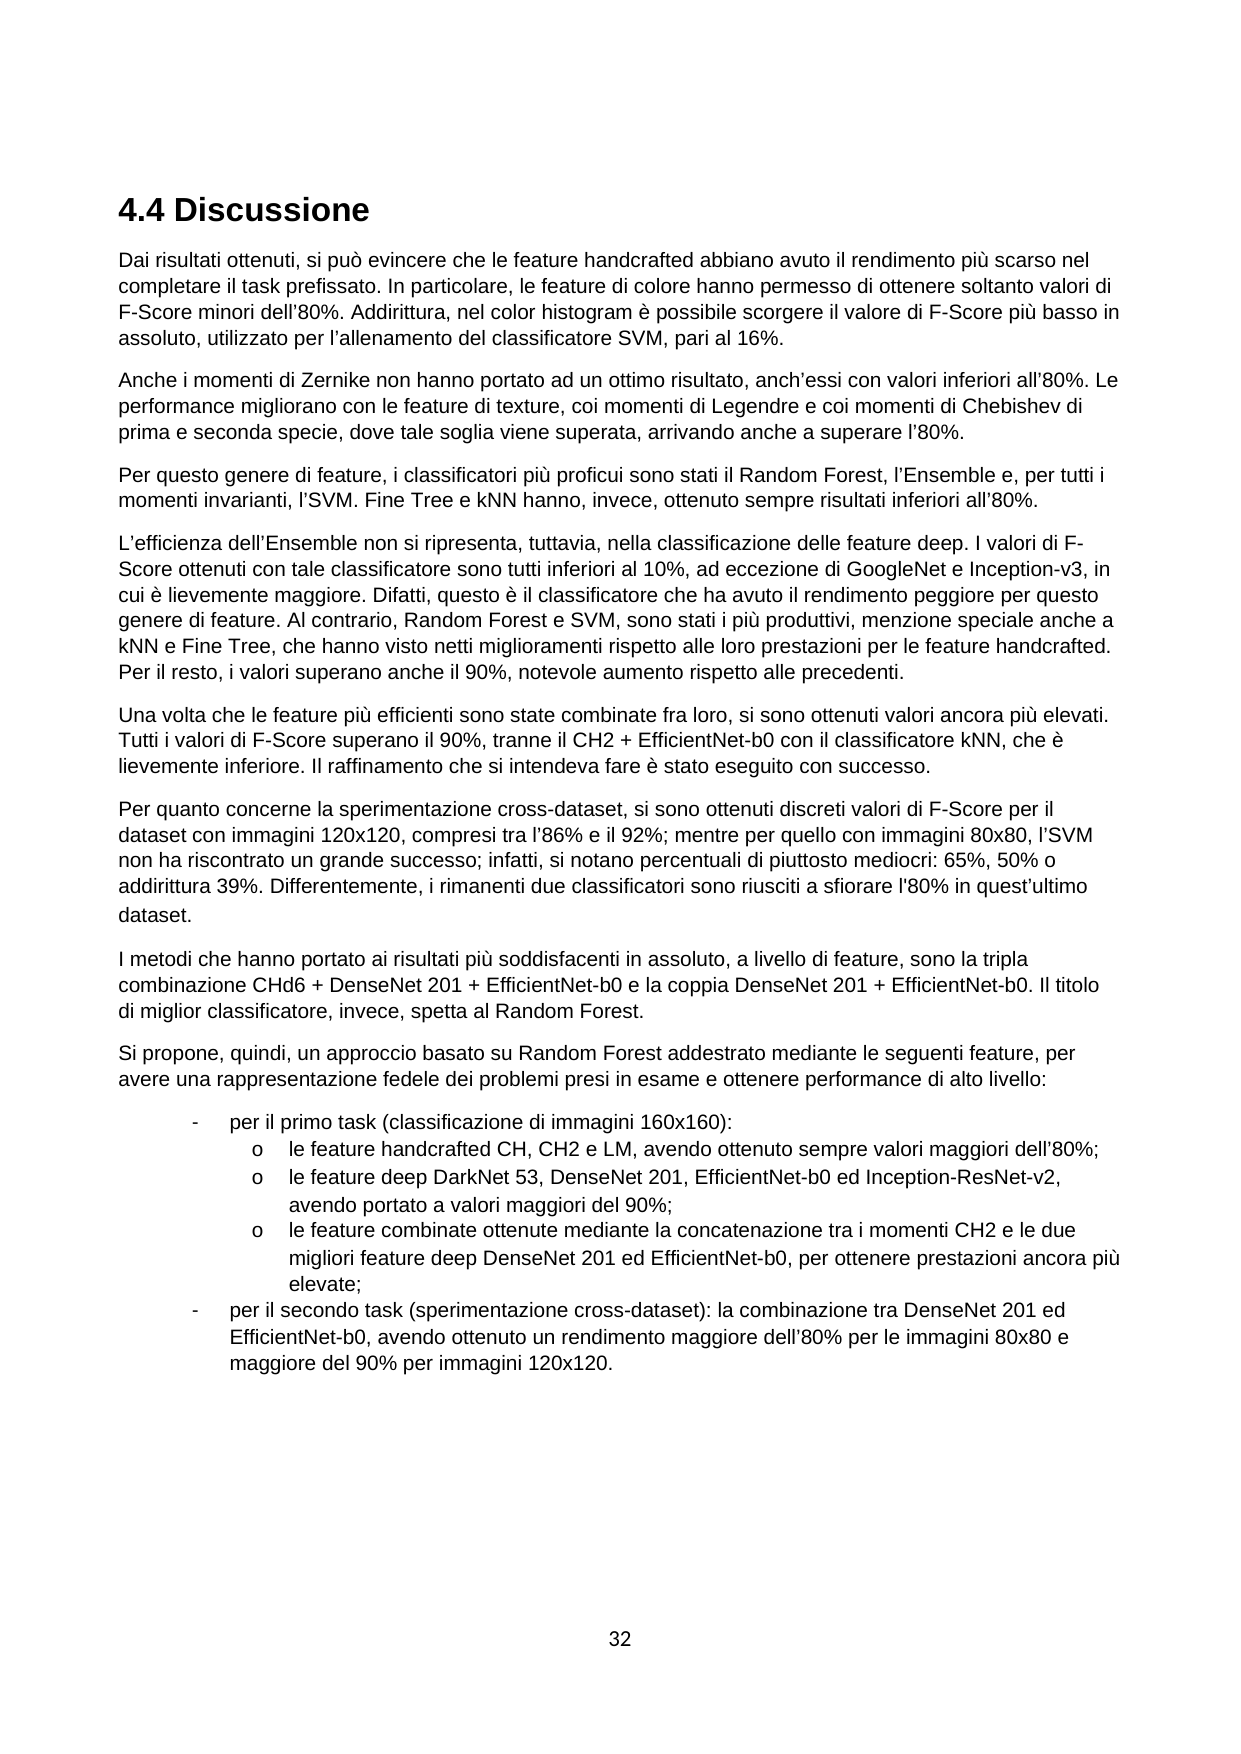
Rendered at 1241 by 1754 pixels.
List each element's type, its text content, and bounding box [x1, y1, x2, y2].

text L’efficienza dell’Ensemble non si ripresenta, tuttavia, nella classificazione delle feature deep. I valori di F-Score ottenuti con tale classificatore sono tutti inferiori al 10%, ad eccezione di GoogleNet e Inception-v3, in cui è lievemente maggiore. Difatti, questo è il classificatore che ha avuto il rendimento peggiore per questo genere di feature. Al contrario, Random Forest e SVM, sono stati i più produttivi, menzione speciale anche a kNN e Fine Tree, che hanno visto netti miglioramenti rispetto alle loro prestazioni per le feature handcrafted. Per il resto, i valori superano anche il 90%, notevole aumento rispetto alle precedenti. [118, 531, 1122, 684]
list le feature deep DarkNet 53, DenseNet 201, EfficientNet-b0 ed Inception-ResNet-v2, avendo portato a valori maggiori del 90%; [251, 1165, 1122, 1216]
text Dai risultati ottenuti, si può evincere che le feature handcrafted abbiano avuto il rendimento più scarso nel completare il task prefissato. In particolare, le feature di colore hanno permesso di ottenere soltanto valori di F-Score minori dell’80%. Addirittura, nel color histogram è possibile scorgere il valore di F-Score più basso in assoluto, utilizzato per l’allenamento del classificatore SVM, pari al 16%. [118, 248, 1122, 350]
list per il secondo task (sperimentazione cross-dataset): la combinazione tra DenseNet 201 ed EfficientNet-b0, avendo ottenuto un rendimento maggiore dell’80% per le immagini 80x80 e maggiore del 90% per immagini 120x120. [192, 1298, 1122, 1375]
text Per questo genere di feature, i classificatori più proficui sono stati il Random Forest, l’Ensemble e, per tutti i momenti invarianti, l’SVM. Fine Tree e kNN hanno, invece, ottenuto sempre risultati inferiori all’80%. [118, 462, 1122, 512]
list le feature combinate ottenute mediante la concatenazione tra i momenti CH2 e le due migliori feature deep DenseNet 201 ed EfficientNet-b0, per ottenere prestazioni ancora più elevate; [251, 1218, 1122, 1296]
text Anche i momenti di Zernike non hanno portato ad un ottimo risultato, anch’essi con valori inferiori all’80%. Le performance migliorano con le feature di texture, coi momenti di Legendre e coi momenti di Chebishev di prima e seconda specie, dove tale soglia viene superata, arrivando anche a superare l’80%. [118, 368, 1122, 444]
text Una volta che le feature più efficienti sono state combinate fra loro, si sono ottenuti valori ancora più elevati. Tutti i valori di F-Score superano il 90%, tranne il CH2 + EfficientNet-b0 con il classificatore kNN, che è lievemente inferiore. Il raffinamento che si intendeva fare è stato eseguito con successo. [118, 702, 1122, 778]
text Si propone, quindi, un approccio basato su Random Forest addestrato mediante le seguenti feature, per avere una rappresentazione fedele dei problemi presi in esame e ottenere performance di alto livello: [118, 1041, 1122, 1091]
text 4.4 Discussione [118, 190, 1122, 228]
text I metodi che hanno portato ai risultati più soddisfacenti in assoluto, a livello di feature, sono la tripla combinazione CHd6 + DenseNet 201 + EfficientNet-b0 e la coppia DenseNet 201 + EfficientNet-b0. Il titolo di miglior classificatore, invece, spetta al Random Forest. [118, 947, 1122, 1023]
text Per quanto concerne la sperimentazione cross-dataset, si sono ottenuti discreti valori di F-Score per il dataset con immagini 120x120, compresi tra l’86% e il 92%; mentre per quello con immagini 80x80, l’SVM non ha riscontrato un grande successo; infatti, si notano percentuali di piuttosto mediocri: 65%, 50% o addirittura 39%. Differentemente, i rimanenti due classificatori sono riusciti a sfiorare l'80% in quest’ultimo dataset. [118, 797, 1122, 928]
list le feature handcrafted CH, CH2 e LM, avendo ottenuto sempre valori maggiori dell’80%; [251, 1137, 1122, 1163]
list per il primo task (classificazione di immagini 160x160): [192, 1109, 1122, 1135]
